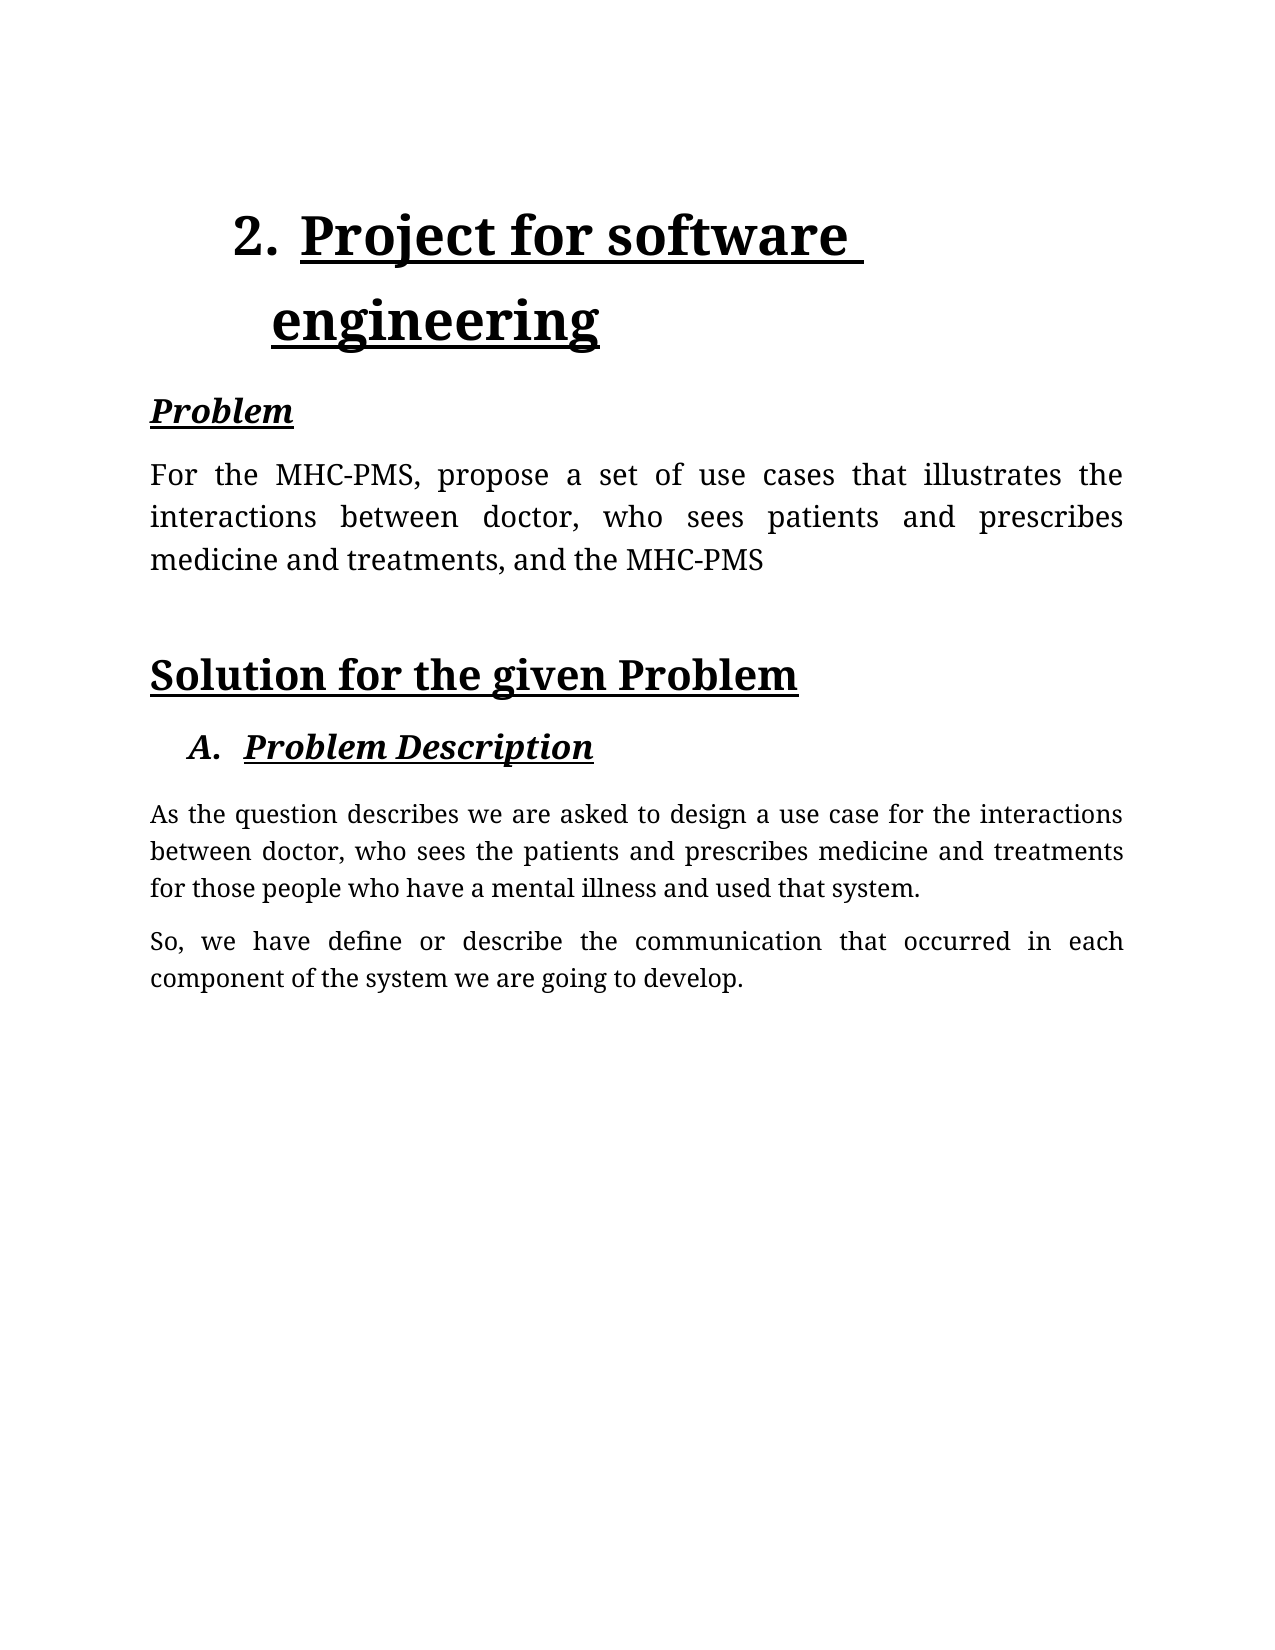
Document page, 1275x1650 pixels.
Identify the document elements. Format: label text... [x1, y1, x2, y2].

text So, we have define or describe the communication that occurred in each component of the system we are going to develop. [150, 924, 1125, 994]
text Solution for the given Problem [150, 646, 1125, 702]
text Problem [150, 388, 1125, 433]
text As the question describes we are asked to design a use case for the interactions between doctor, who sees the patients and prescribes medicine and treatments for those people who have a mental illness and used that system. [150, 797, 1125, 904]
text For the MHC-PMS, propose a set of use cases that illustrates the interactions between doctor, who sees patients and prescribes medicine and treatments, and the MHC-PMS [150, 454, 1125, 579]
list Project for software engineering [234, 198, 1125, 356]
list Problem Description [187, 724, 1125, 769]
